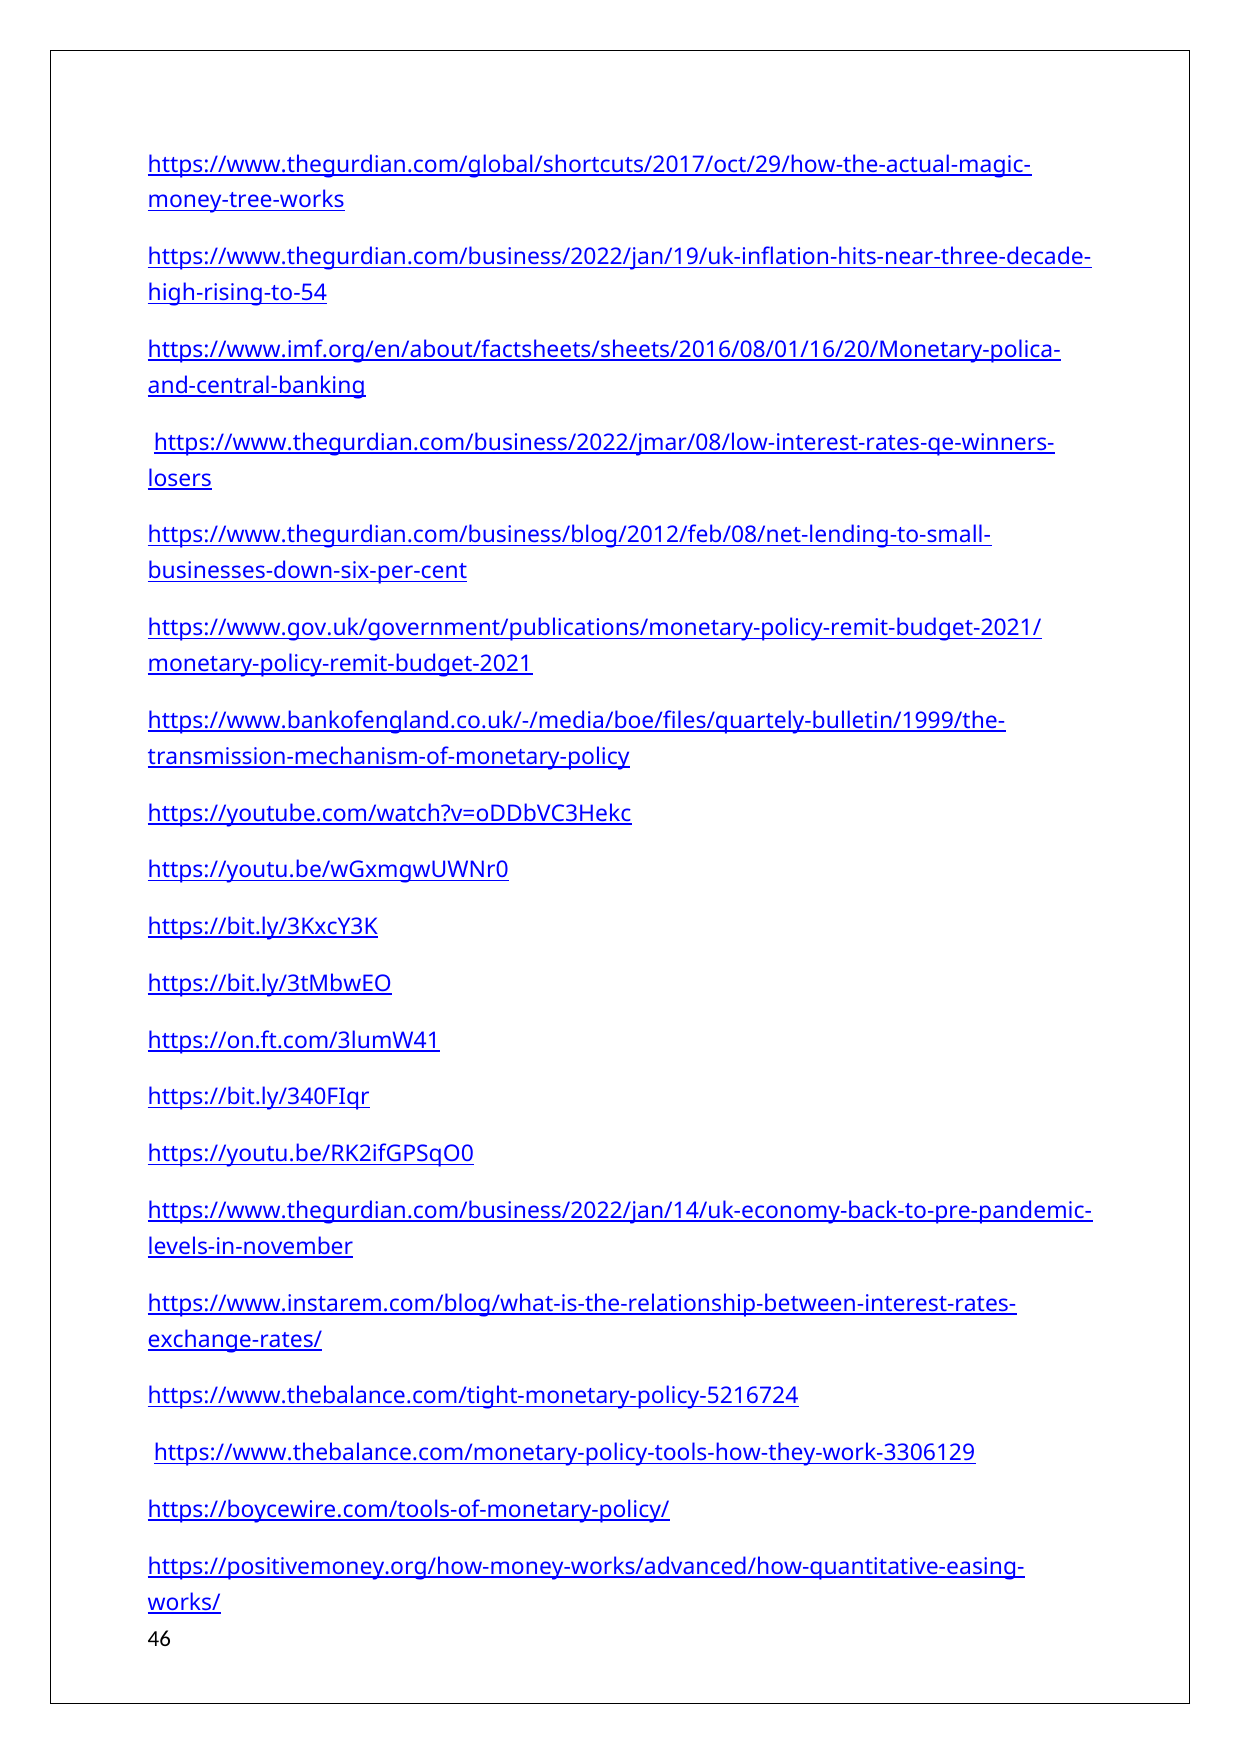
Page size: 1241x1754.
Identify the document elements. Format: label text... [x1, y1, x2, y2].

text https://www.thegurdian.com/business/2022/jan/14/uk-economy-back-to-pre-pandemic-levels-in-november [147, 1194, 1093, 1220]
text https://www.thegurdian.com/business/2022/jan/14/uk-economy-back-to-pre-pandemic-levels-in-november [147, 1221, 1093, 1261]
text https://www.thegurdian.com/business/2022/jan/19/uk-inflation-hits-near-three-decade-high-rising-to-54 [147, 240, 1093, 307]
text https://www.gov.uk/government/publications/monetary-policy-remit-budget-2021/monetary-policy-remit-budget-2021 [147, 611, 1093, 678]
text https://www.thebalance.com/tight-monetary-policy-5216724 [147, 1379, 1093, 1411]
text https://www.thegurdian.com/business/blog/2012/feb/08/net-lending-to-small-businesses-down-six-per-cent [147, 518, 1093, 586]
text https://youtu.be/RK2ifGPSqO0 [147, 1137, 1093, 1168]
text https://positivemoney.org/how-money-works/advanced/how-quantitative-easing-works/ [147, 1549, 1093, 1617]
text https://www.instarem.com/blog/what-is-the-relationship-between-interest-rates-exchange-rates/ [147, 1287, 1093, 1354]
text https://on.ft.com/3lumW41 [147, 1023, 1093, 1055]
text https://www.thegurdian.com/business/2022/jmar/08/low-interest-rates-qe-winners-losers [147, 426, 1093, 493]
text https://bit.ly/340FIqr [147, 1080, 1093, 1112]
text https://www.thegurdian.com/global/shortcuts/2017/oct/29/how-the-actual-magic-money-tree-works [147, 147, 1093, 215]
text https://boycewire.com/tools-of-monetary-policy/ [147, 1493, 1093, 1524]
text https://youtu.be/wGxmgwUWNr0 [147, 853, 1093, 884]
text https://bit.ly/3KxcY3K [147, 910, 1093, 941]
text https://bit.ly/3tMbwEO [147, 967, 1093, 998]
text https://www.bankofengland.co.uk/-/media/boe/files/quartely-bulletin/1999/the-transmission-mechanism-of-monetary-policy [147, 704, 1093, 771]
text https://youtube.com/watch?v=oDDbVC3Hekc [147, 796, 1093, 828]
text https://www.imf.org/en/about/factsheets/sheets/2016/08/01/16/20/Monetary-polica-and-central-banking [147, 333, 1093, 400]
text https://www.thebalance.com/monetary-policy-tools-how-they-work-3306129 [147, 1436, 1093, 1467]
